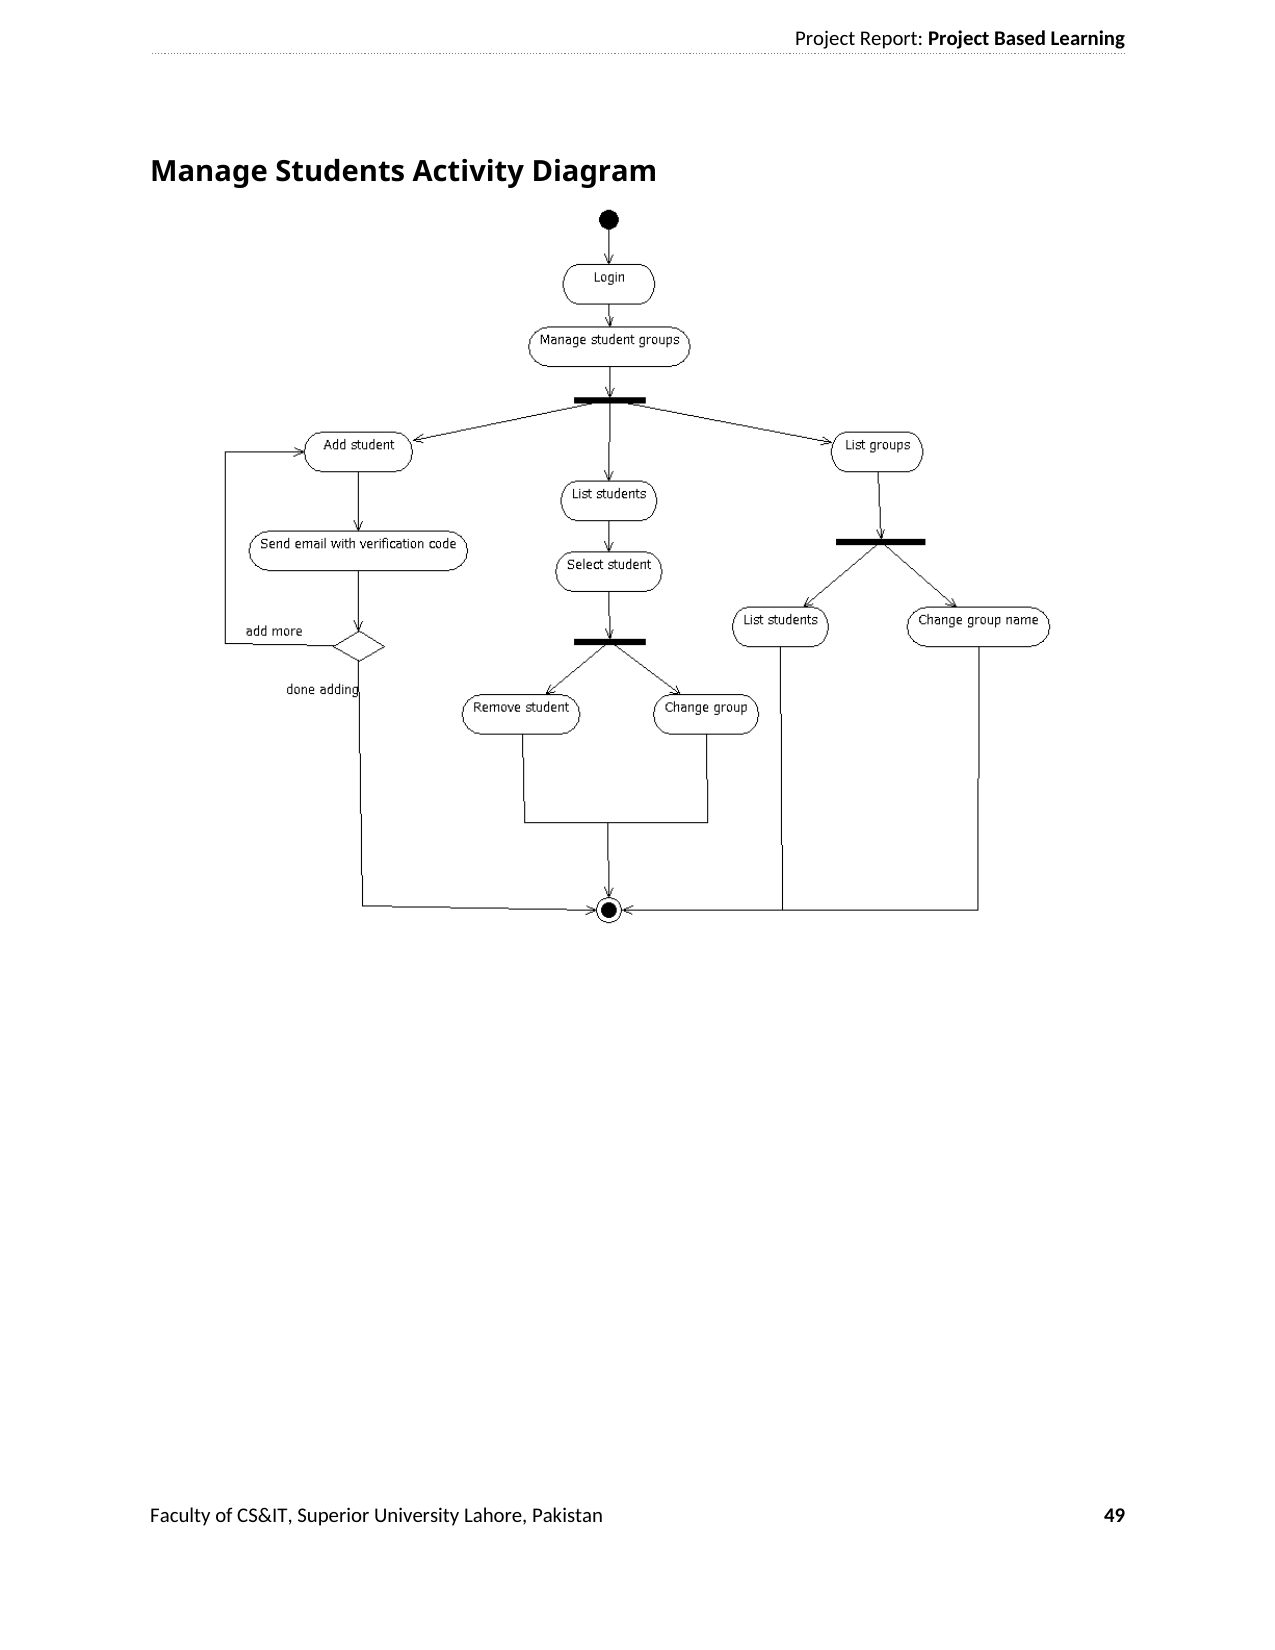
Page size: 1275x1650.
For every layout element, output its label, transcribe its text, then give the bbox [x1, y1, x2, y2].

text Manage Students Activity Diagram [150, 150, 1125, 190]
